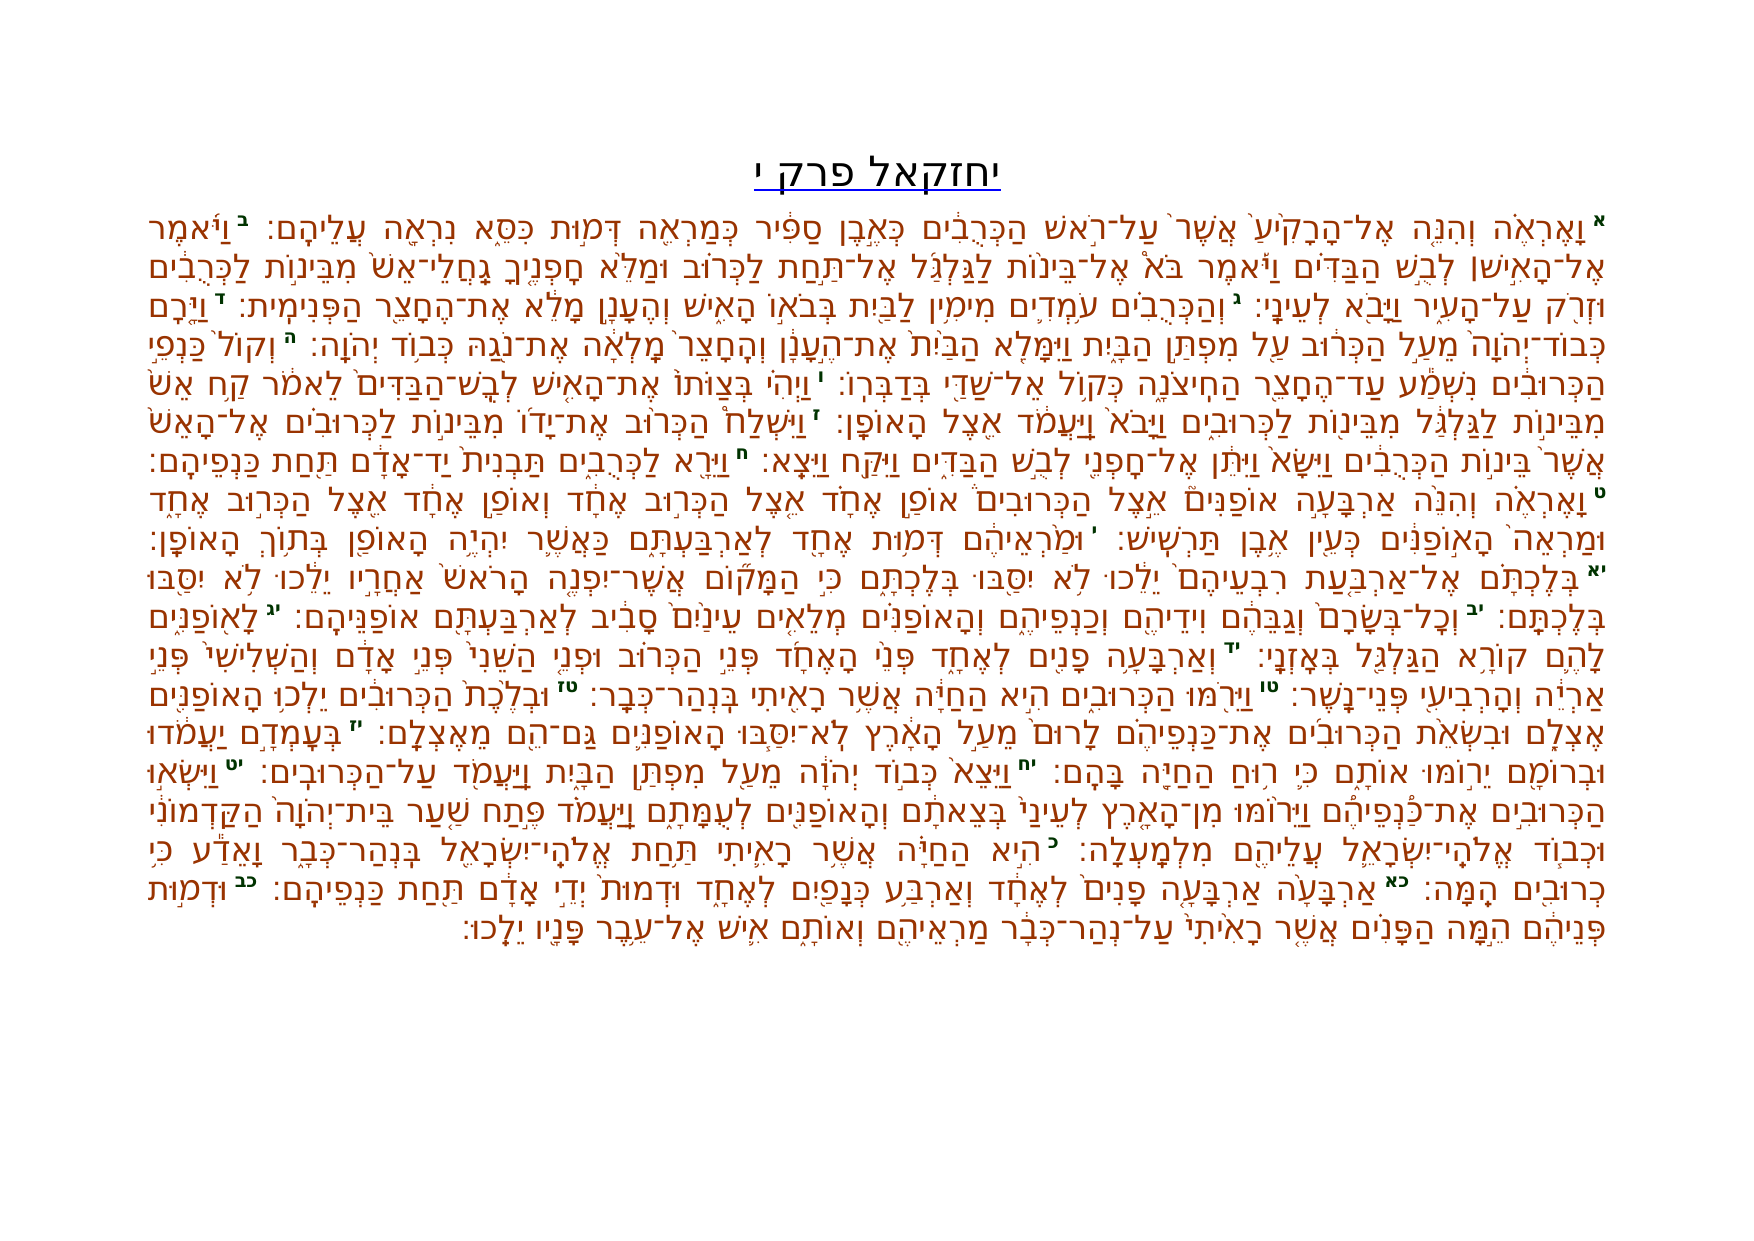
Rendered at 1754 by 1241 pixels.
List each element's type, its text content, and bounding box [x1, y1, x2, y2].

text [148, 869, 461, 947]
text יחזקאל פרק י [148, 148, 1606, 196]
